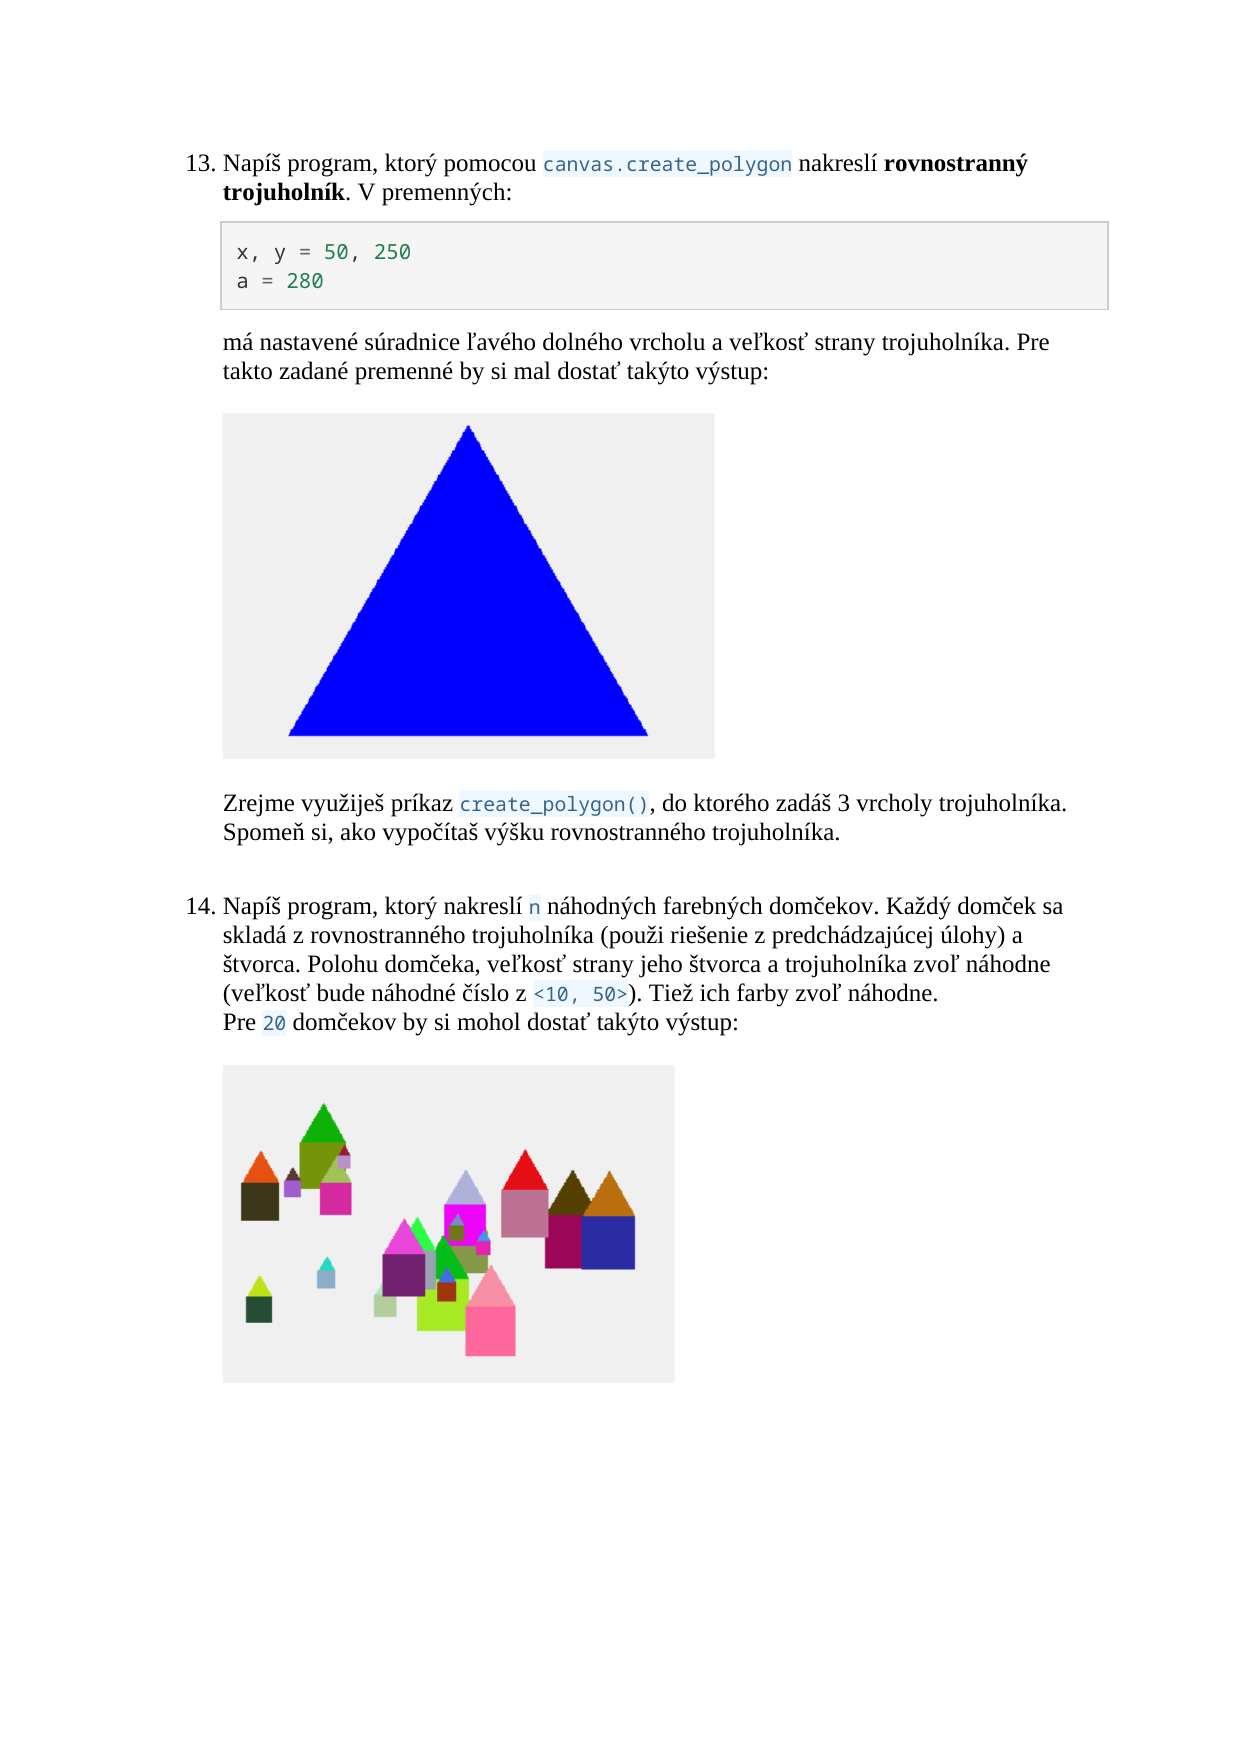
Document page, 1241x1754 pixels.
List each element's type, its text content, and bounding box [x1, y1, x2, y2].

list Napíš program, ktorý pomocou canvas.create_polygon nakreslí rovnostranný trojuholník. V premenných: [185, 148, 1093, 206]
picture [222, 413, 715, 759]
text má nastavené súradnice ľavého dolného vrcholu a veľkosť strany trojuholníka. Pre takto zadané premenné by si mal dostať takýto výstup: [223, 327, 1093, 384]
list Napíš program, ktorý nakreslí n náhodných farebných domčekov. Každý domček sa skladá z rovnostranného trojuholníka (použi riešenie z predchádzajúcej úlohy) a štvorca. Polohu domčeka, veľkosť strany jeho štvorca a trojuholníka zvoľ náhodne (veľkosť bude náhodné číslo z <10, 50>). Tiež ich farby zvoľ náhodne. Pre 20 domčekov by si mohol dostať takýto výstup: [185, 891, 1093, 1036]
text a = 280 [222, 249, 1107, 309]
picture [222, 1065, 675, 1383]
text x, y = 50, 250 [222, 223, 1107, 249]
text Zrejme využiješ príkaz create_polygon(), do ktorého zadáš 3 vrcholy trojuholníka. Spomeň si, ako vypočítaš výšku rovnostranného trojuholníka. [223, 788, 1093, 846]
